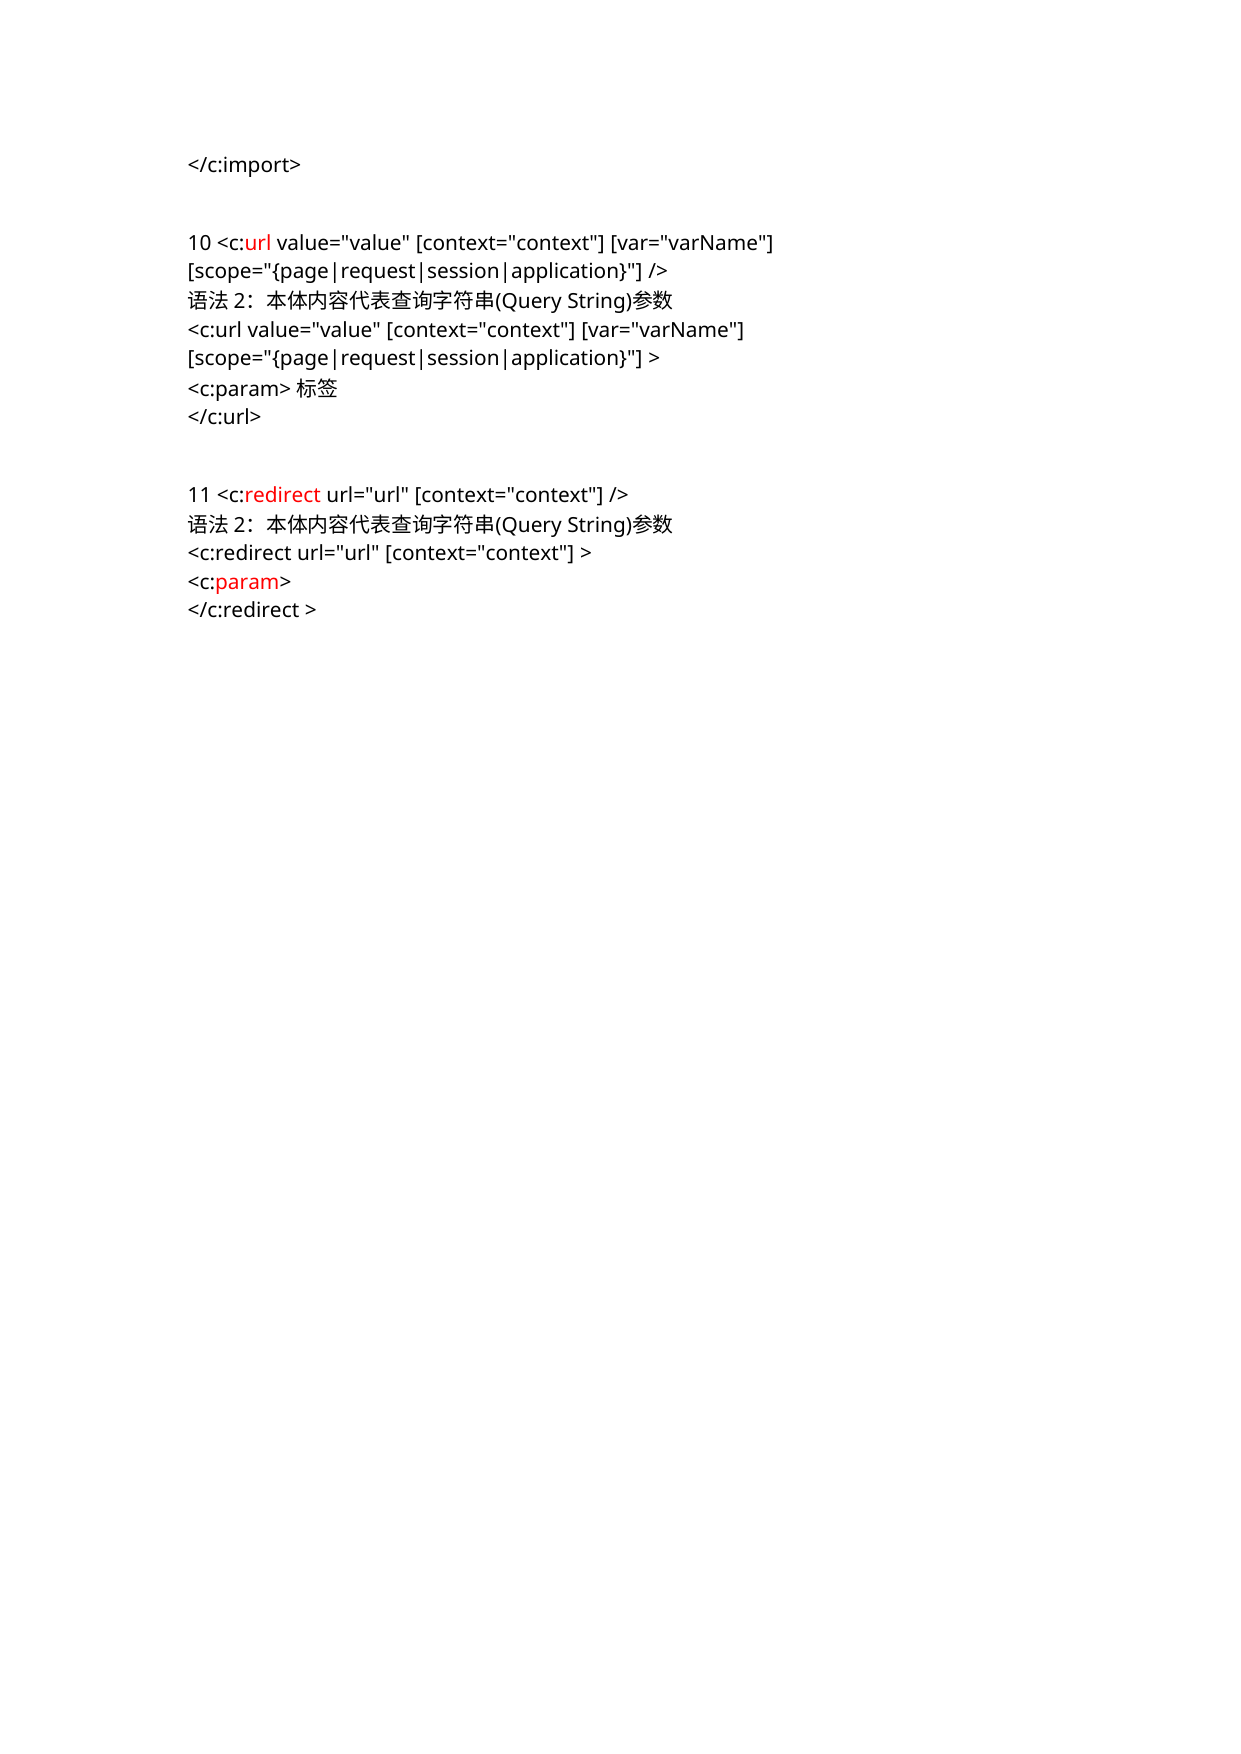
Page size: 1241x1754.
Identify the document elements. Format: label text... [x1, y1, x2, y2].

text [scope="{page|request|session|application}"] > [187, 343, 1053, 372]
text 语法2：本体内容代表查询字符串(Query String)参数 [187, 508, 1053, 538]
text <c:url value="value" [context="context"] [var="varName"] [187, 315, 1053, 343]
text 10 <c:url value="value" [context="context"] [var="varName"] [187, 228, 1053, 256]
text </c:url> [187, 402, 1053, 431]
text <c:param> 标签 [187, 372, 1053, 402]
text [scope="{page|request|session|application}"] /> [187, 256, 1053, 284]
text </c:import> [187, 150, 1053, 178]
text <c:redirect url="url" [context="context"] > [187, 538, 1053, 567]
text </c:redirect > [187, 595, 1053, 624]
text 语法2：本体内容代表查询字符串(Query String)参数 [187, 284, 1053, 315]
text 11 <c:redirect url="url" [context="context"] /> [187, 480, 1053, 508]
text <c:param> [187, 567, 1053, 595]
